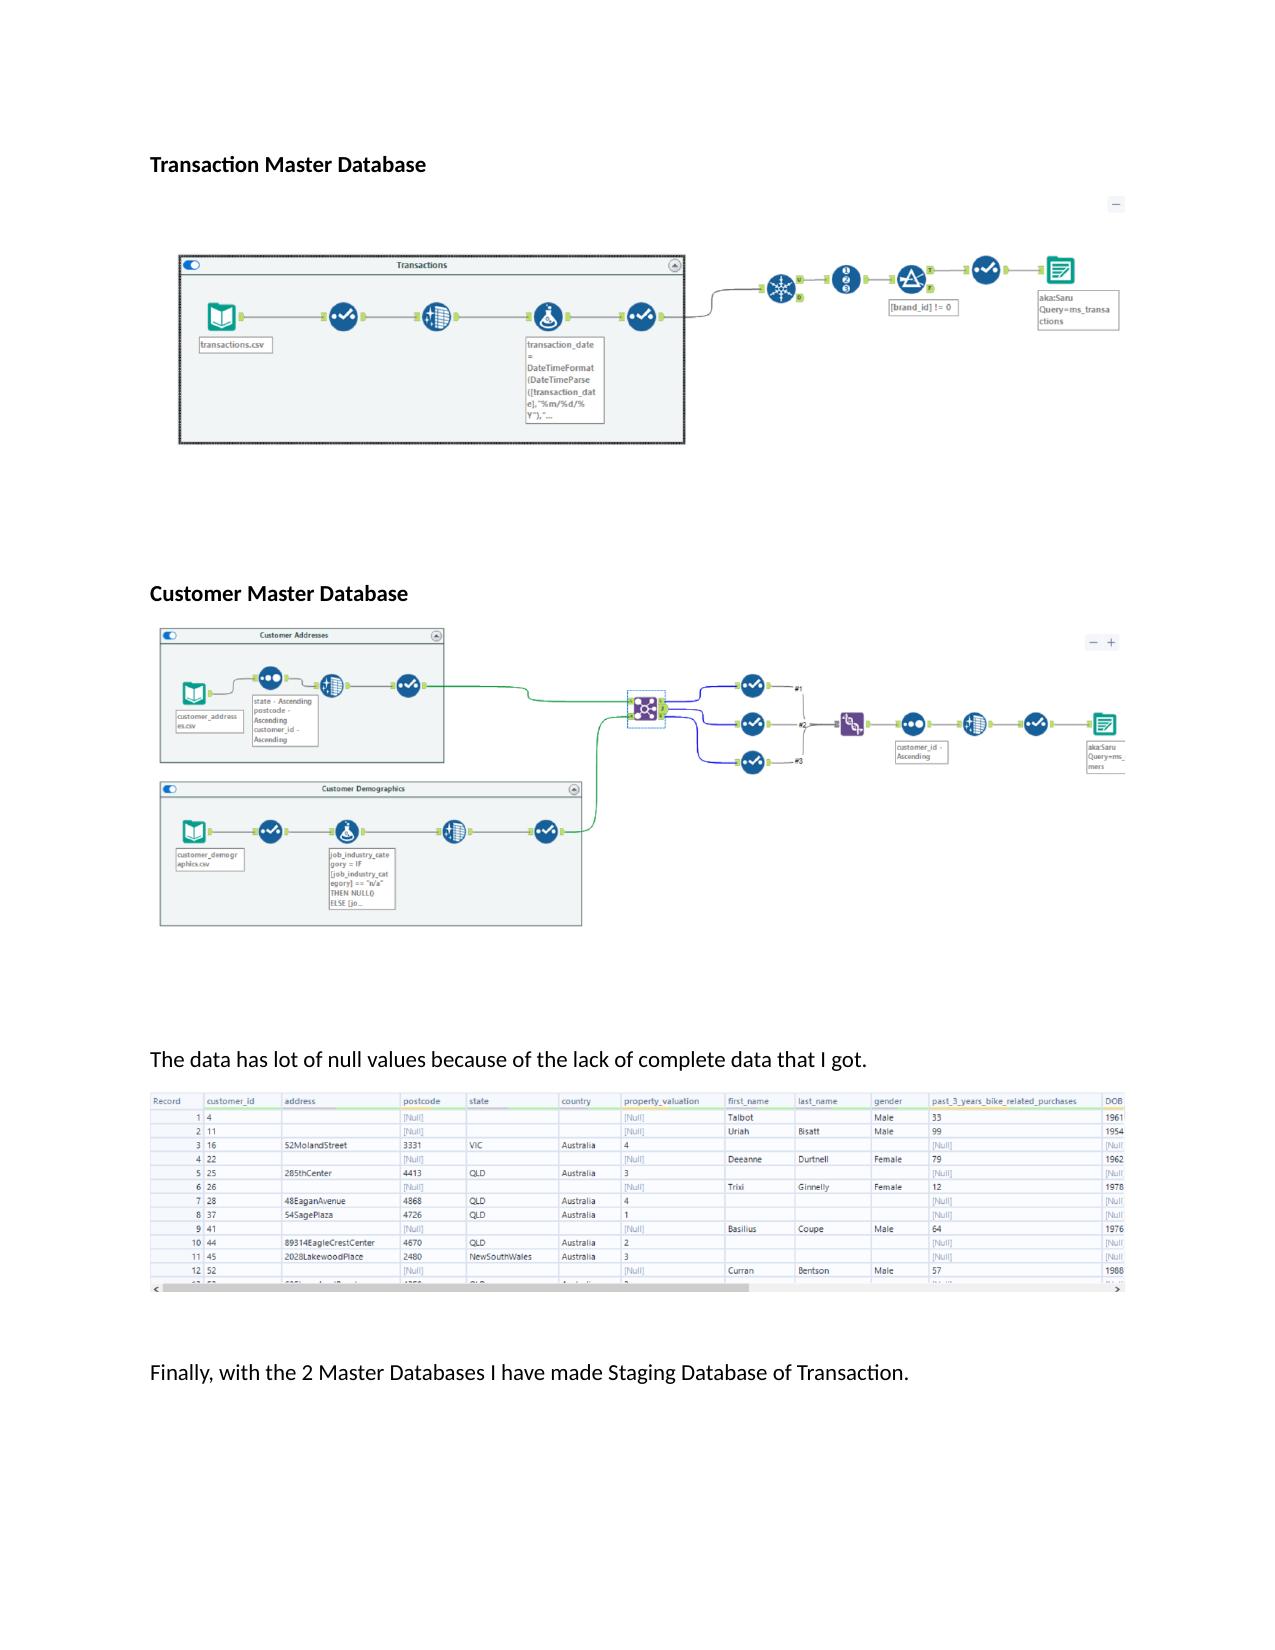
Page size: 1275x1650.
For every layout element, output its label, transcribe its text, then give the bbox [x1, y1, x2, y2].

picture [150, 625, 1125, 980]
text The data has lot of null values because of the lack of complete data that I got. [150, 1045, 1125, 1073]
text Transaction Master Database [150, 150, 1125, 178]
picture [150, 1092, 1125, 1292]
text Finally, with the 2 Master Databases I have made Staging Database of Transaction. [150, 1358, 1125, 1386]
text Customer Master Database [150, 579, 1125, 607]
picture [150, 196, 1125, 514]
